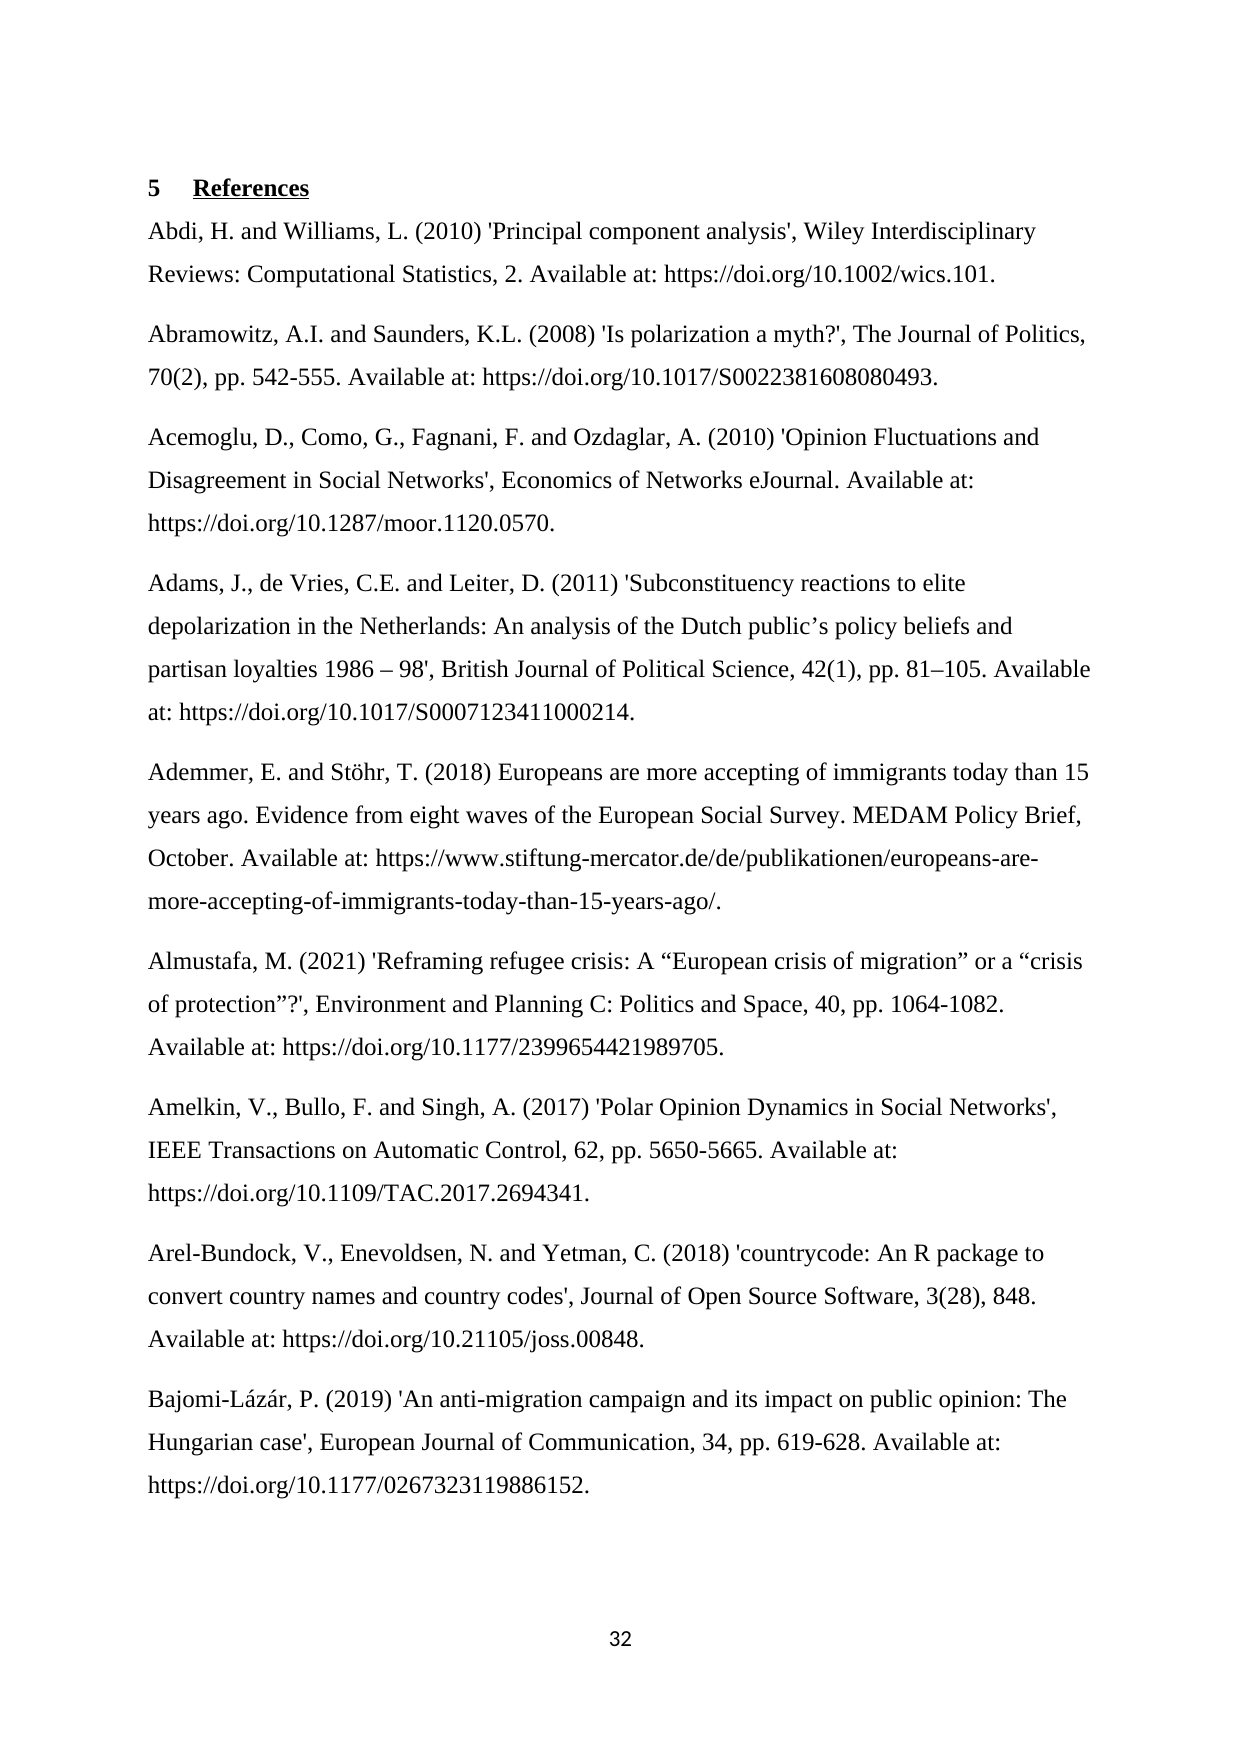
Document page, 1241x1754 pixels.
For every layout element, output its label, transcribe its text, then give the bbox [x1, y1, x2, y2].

text Almustafa, M. (2021) 'Reframing refugee crisis: A “European crisis of migration” or a “crisis of protection”?', Environment and Planning C: Politics and Space, 40, pp. 1064-1082. Available at: https://doi.org/10.1177/2399654421989705. [148, 946, 1093, 1061]
text Arel-Bundock, V., Enevoldsen, N. and Yetman, C. (2018) 'countrycode: An R package to convert country names and country codes', Journal of Open Source Software, 3(28), 848. Available at: https://doi.org/10.21105/joss.00848. [148, 1238, 1093, 1353]
text Ademmer, E. and Stöhr, T. (2018) Europeans are more accepting of immigrants today than 15 years ago. Evidence from eight waves of the European Social Survey. MEDAM Policy Brief, October. Available at: https://www.stiftung-mercator.de/de/publikationen/europeans-are-more-accepting-of-immigrants-today-than-15-years-ago/. [148, 757, 1093, 915]
subtitle References [148, 173, 1093, 201]
text Amelkin, V., Bullo, F. and Singh, A. (2017) 'Polar Opinion Dynamics in Social Networks', IEEE Transactions on Automatic Control, 62, pp. 5650-5665. Available at: https://doi.org/10.1109/TAC.2017.2694341. [148, 1092, 1093, 1207]
text Abdi, H. and Williams, L. (2010) 'Principal component analysis', Wiley Interdisciplinary Reviews: Computational Statistics, 2. Available at: https://doi.org/10.1002/wics.101. [148, 216, 1093, 288]
text Adams, J., de Vries, C.E. and Leiter, D. (2011) 'Subconstituency reactions to elite depolarization in the Netherlands: An analysis of the Dutch public’s policy beliefs and partisan loyalties 1986 – 98', British Journal of Political Science, 42(1), pp. 81–105. Available at: https://doi.org/10.1017/S0007123411000214. [148, 568, 1093, 726]
text Abramowitz, A.I. and Saunders, K.L. (2008) 'Is polarization a myth?', The Journal of Politics, 70(2), pp. 542-555. Available at: https://doi.org/10.1017/S0022381608080493. [148, 319, 1093, 391]
text Acemoglu, D., Como, G., Fagnani, F. and Ozdaglar, A. (2010) 'Opinion Fluctuations and Disagreement in Social Networks', Economics of Networks eJournal. Available at: https://doi.org/10.1287/moor.1120.0570. [148, 422, 1093, 537]
text Bajomi-Lázár, P. (2019) 'An anti-migration campaign and its impact on public opinion: The Hungarian case', European Journal of Communication, 34, pp. 619-628. Available at: https://doi.org/10.1177/0267323119886152. [148, 1384, 1093, 1499]
